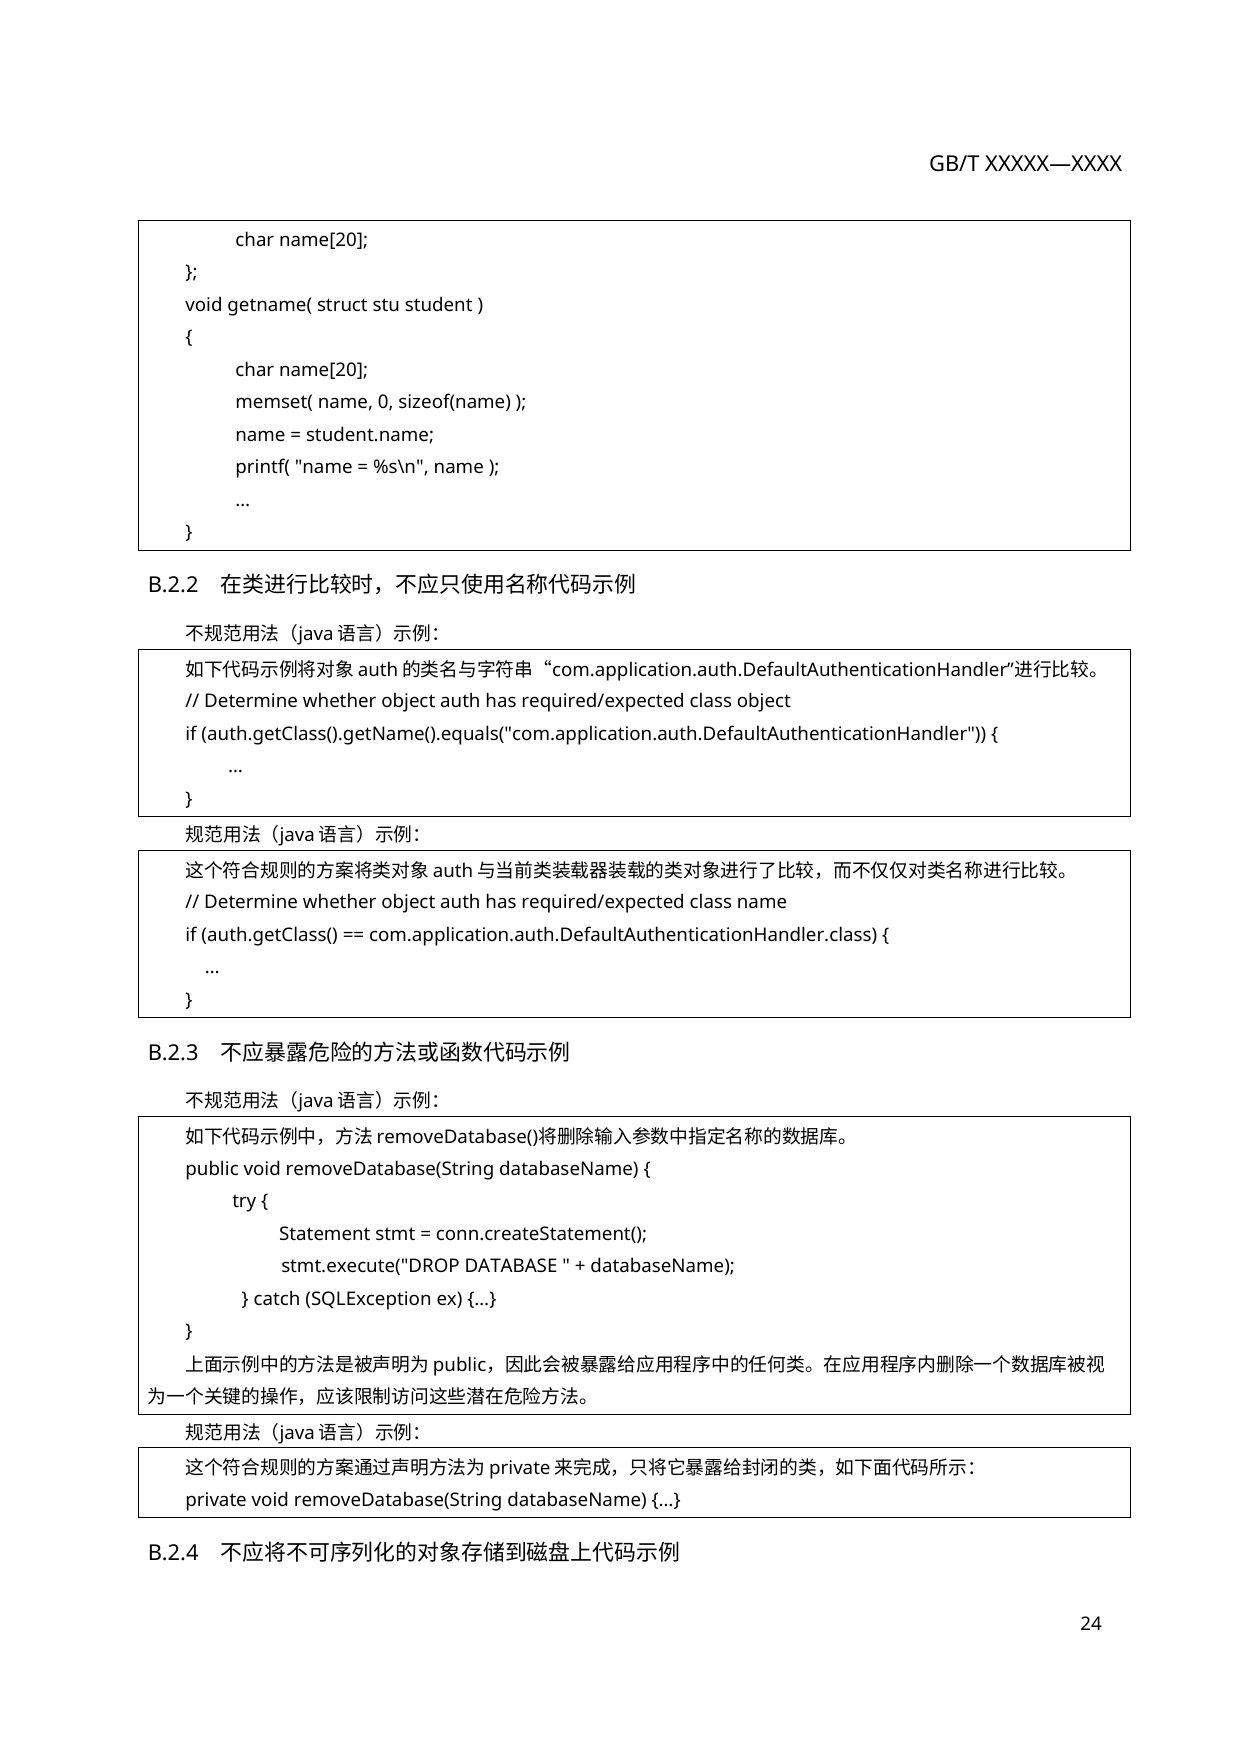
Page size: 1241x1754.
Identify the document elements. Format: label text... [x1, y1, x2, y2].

text 这个符合规则的方案通过声明方法为private来完成，只将它暴露给封闭的类，如下面代码所示： [139, 1448, 1130, 1480]
text if (auth.getClass().getName().equals("com.application.auth.DefaultAuthenticationHandler")) { [148, 717, 1122, 749]
text 不应将不可序列化的对象存储到磁盘上代码示例 [148, 1535, 1122, 1567]
text … [148, 950, 1122, 980]
text 如下代码示例将对象auth的类名与字符串“com.application.auth.DefaultAuthenticationHandler”进行比较。 [139, 650, 1130, 684]
text }; [148, 255, 1122, 288]
text } catch (SQLException ex) {…} [148, 1282, 1122, 1314]
text // Determine whether object auth has required/expected class name [148, 885, 1122, 918]
text } [139, 778, 1130, 816]
text { [148, 320, 1122, 353]
text } [139, 512, 1130, 550]
text 这个符合规则的方案将类对象auth与当前类装载器装载的类对象进行了比较，而不仅仅对类名称进行比较。 [139, 851, 1130, 885]
text 不应暴露危险的方法或函数代码示例 [148, 1035, 1122, 1067]
text // Determine whether object auth has required/expected class object [148, 684, 1122, 717]
text if (auth.getClass() == com.application.auth.DefaultAuthenticationHandler.class) { [148, 918, 1122, 950]
text } [139, 980, 1130, 1017]
text Statement stmt = conn.createStatement(); [148, 1217, 1122, 1249]
text char name[20]; [148, 353, 1122, 385]
text … [148, 483, 1122, 512]
text } [148, 1314, 1122, 1343]
list 不规范用法（java语言）示例： [186, 616, 1122, 648]
text … [148, 749, 1122, 778]
text try { [148, 1184, 1122, 1217]
text char name[20]; [139, 221, 1130, 255]
text stmt.execute("DROP DATABASE " + databaseName); [148, 1249, 1122, 1282]
text 在类进行比较时，不应只使用名称代码示例 [148, 567, 1122, 600]
text void getname( struct stu student ) [148, 288, 1122, 320]
list 不规范用法（java语言）示例： [186, 1083, 1122, 1116]
text 上面示例中的方法是被声明为public，因此会被暴露给应用程序中的任何类。在应用程序内删除一个数据库被视为一个关键的操作，应该限制访问这些潜在危险方法。 [139, 1343, 1130, 1414]
text name = student.name; [148, 418, 1122, 450]
text public void removeDatabase(String databaseName) { [148, 1152, 1122, 1184]
text 如下代码示例中，方法removeDatabase()将删除输入参数中指定名称的数据库。 [139, 1117, 1130, 1152]
text printf( "name = %s\n", name ); [148, 450, 1122, 483]
text memset( name, 0, sizeof(name) ); [148, 385, 1122, 418]
list 规范用法（java语言）示例： [186, 1415, 1122, 1447]
list 规范用法（java语言）示例： [186, 817, 1122, 850]
text private void removeDatabase(String databaseName) {…} [139, 1480, 1130, 1517]
